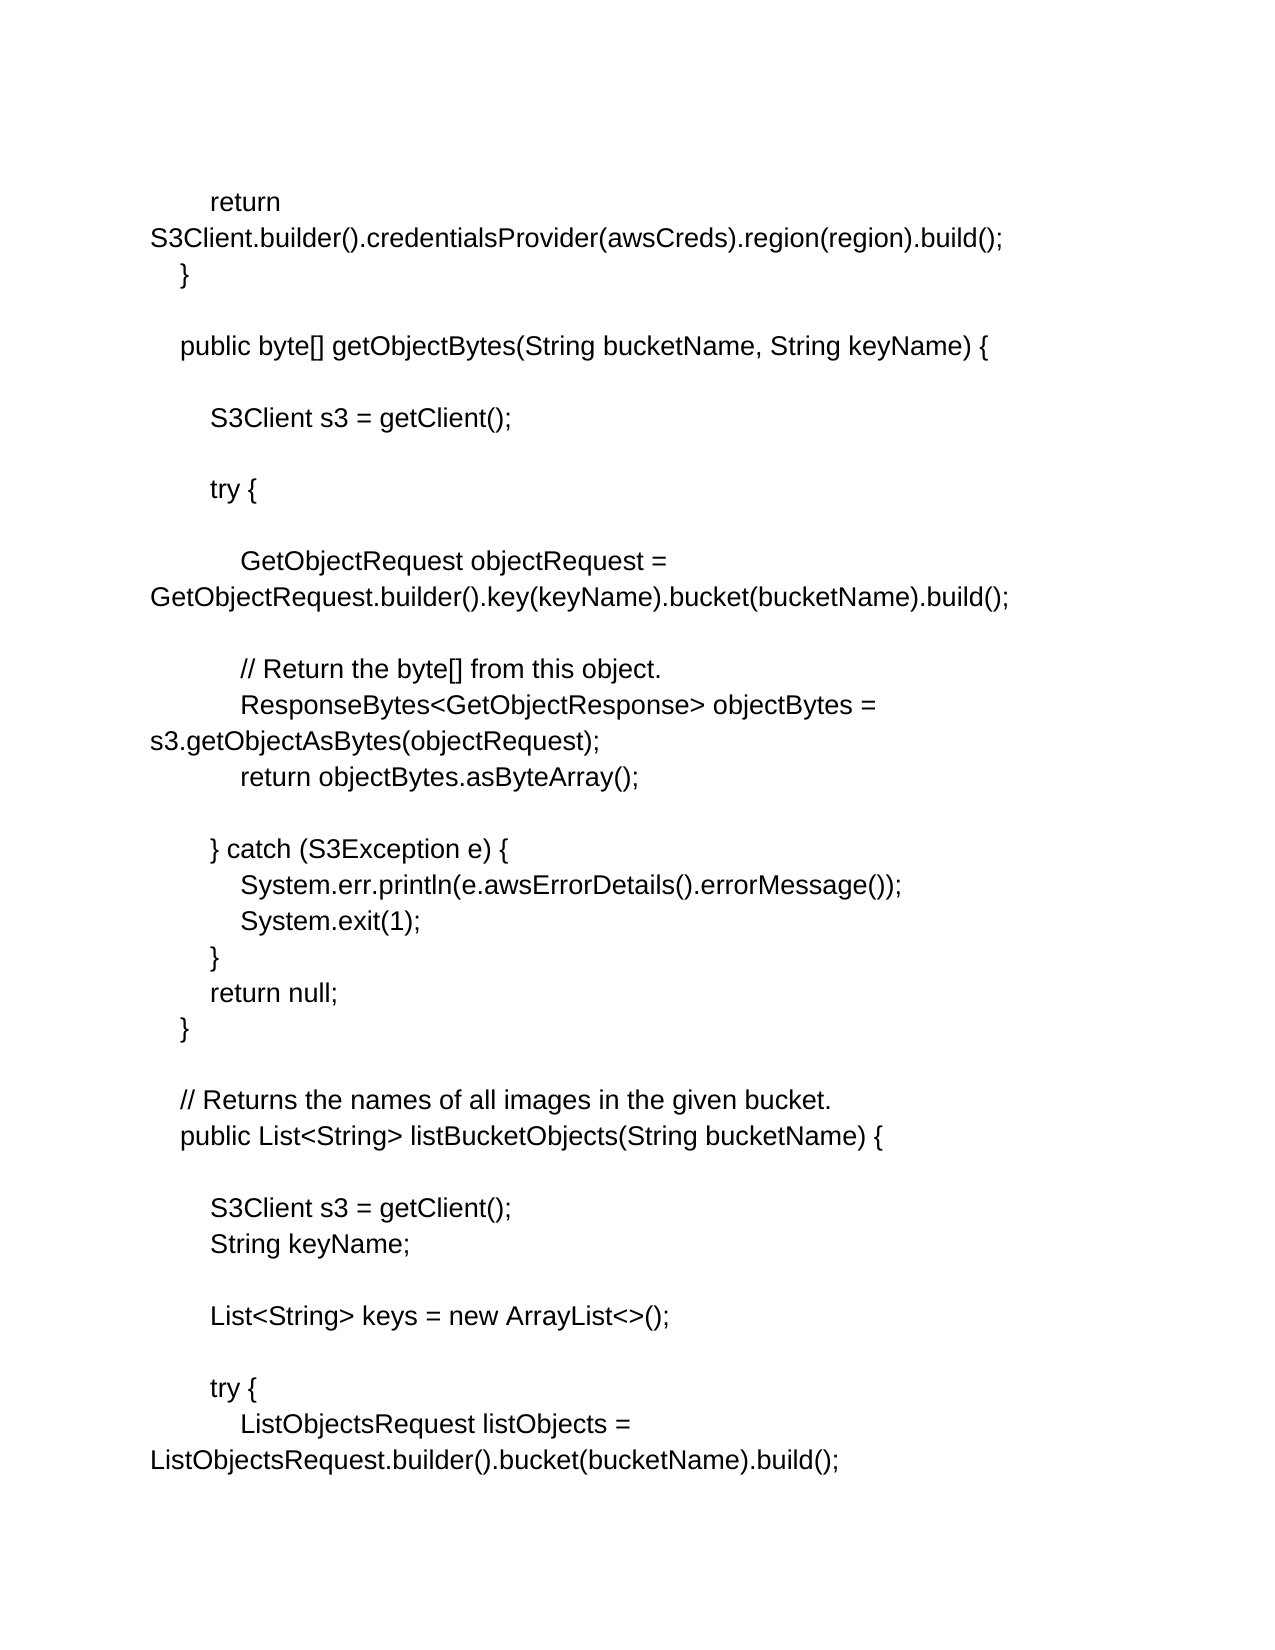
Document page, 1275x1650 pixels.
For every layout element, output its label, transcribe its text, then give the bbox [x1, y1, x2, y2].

text } [150, 941, 1125, 972]
text return S3Client.builder().credentialsProvider(awsCreds).region(region).build(); [150, 186, 1125, 253]
text public List<String> listBucketObjects(String bucketName) { [150, 1120, 1125, 1152]
text } catch (S3Exception e) { [150, 833, 1125, 864]
text return objectBytes.asByteArray(); [150, 761, 1125, 792]
text GetObjectRequest objectRequest = GetObjectRequest.builder().key(keyName).bucket(bucketName).build(); [150, 545, 1125, 612]
text } [150, 1012, 1125, 1044]
text ResponseBytes<GetObjectResponse> objectBytes = s3.getObjectAsBytes(objectRequest); [150, 689, 1125, 756]
text List<String> keys = new ArrayList<>(); [150, 1300, 1125, 1331]
text // Return the byte[] from this object. [150, 653, 1125, 684]
text S3Client s3 = getClient(); [150, 1192, 1125, 1223]
text try { [150, 1372, 1125, 1403]
text } [150, 258, 1125, 289]
text return null; [150, 977, 1125, 1008]
text System.err.println(e.awsErrorDetails().errorMessage()); [150, 869, 1125, 900]
text try { [150, 473, 1125, 505]
text S3Client s3 = getClient(); [150, 402, 1125, 433]
text String keyName; [150, 1228, 1125, 1259]
text // Returns the names of all images in the given bucket. [150, 1084, 1125, 1116]
text public byte[] getObjectBytes(String bucketName, String keyName) { [150, 330, 1125, 361]
text System.exit(1); [150, 905, 1125, 936]
text ListObjectsRequest listObjects = ListObjectsRequest.builder().bucket(bucketName).build(); [150, 1408, 1125, 1475]
